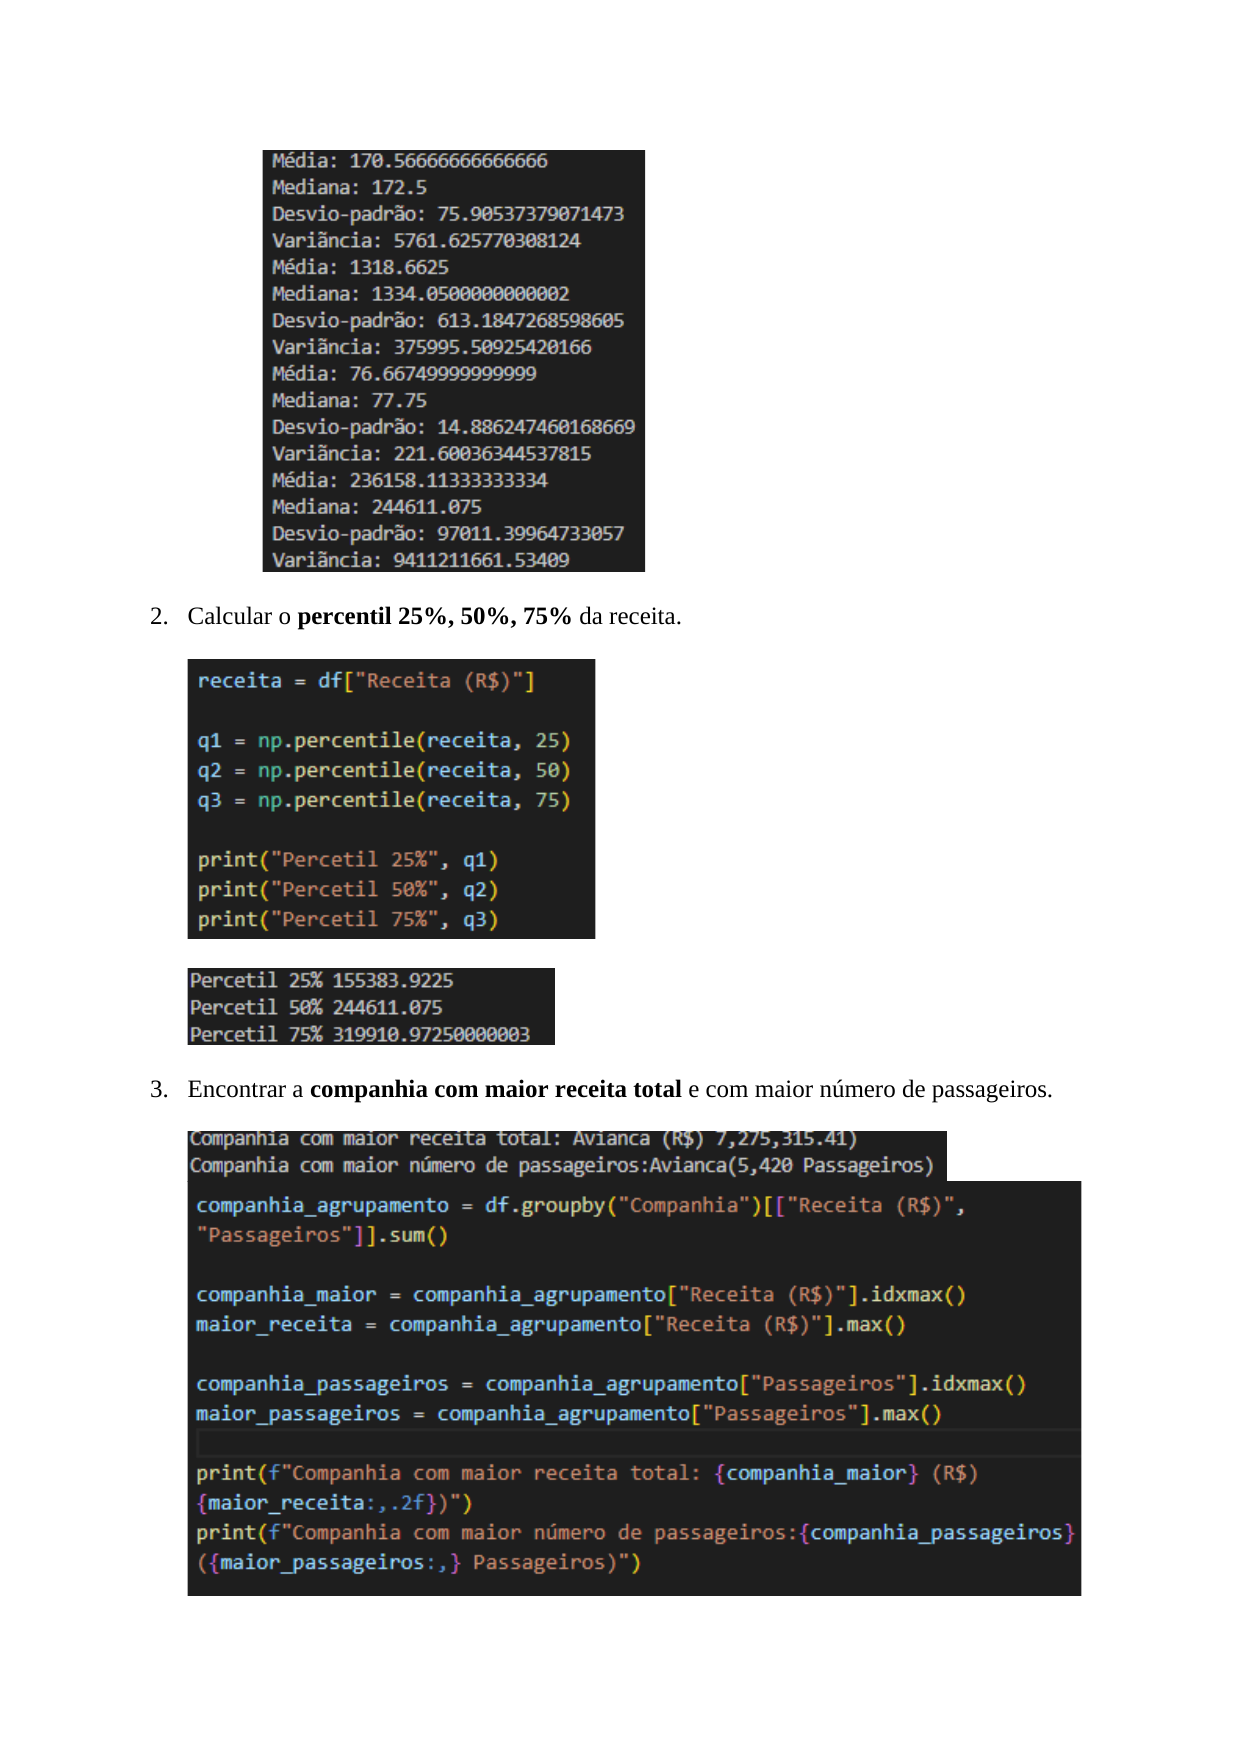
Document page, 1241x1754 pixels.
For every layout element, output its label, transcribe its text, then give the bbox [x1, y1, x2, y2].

list Calcular o percentil 25%, 50%, 75% da receita. [150, 601, 1128, 630]
picture [187, 1131, 1082, 1596]
picture [187, 659, 596, 939]
list Encontrar a companhia com maior receita total e com maior número de passageiros. [150, 1074, 1128, 1102]
picture [187, 968, 555, 1045]
picture [262, 150, 646, 572]
